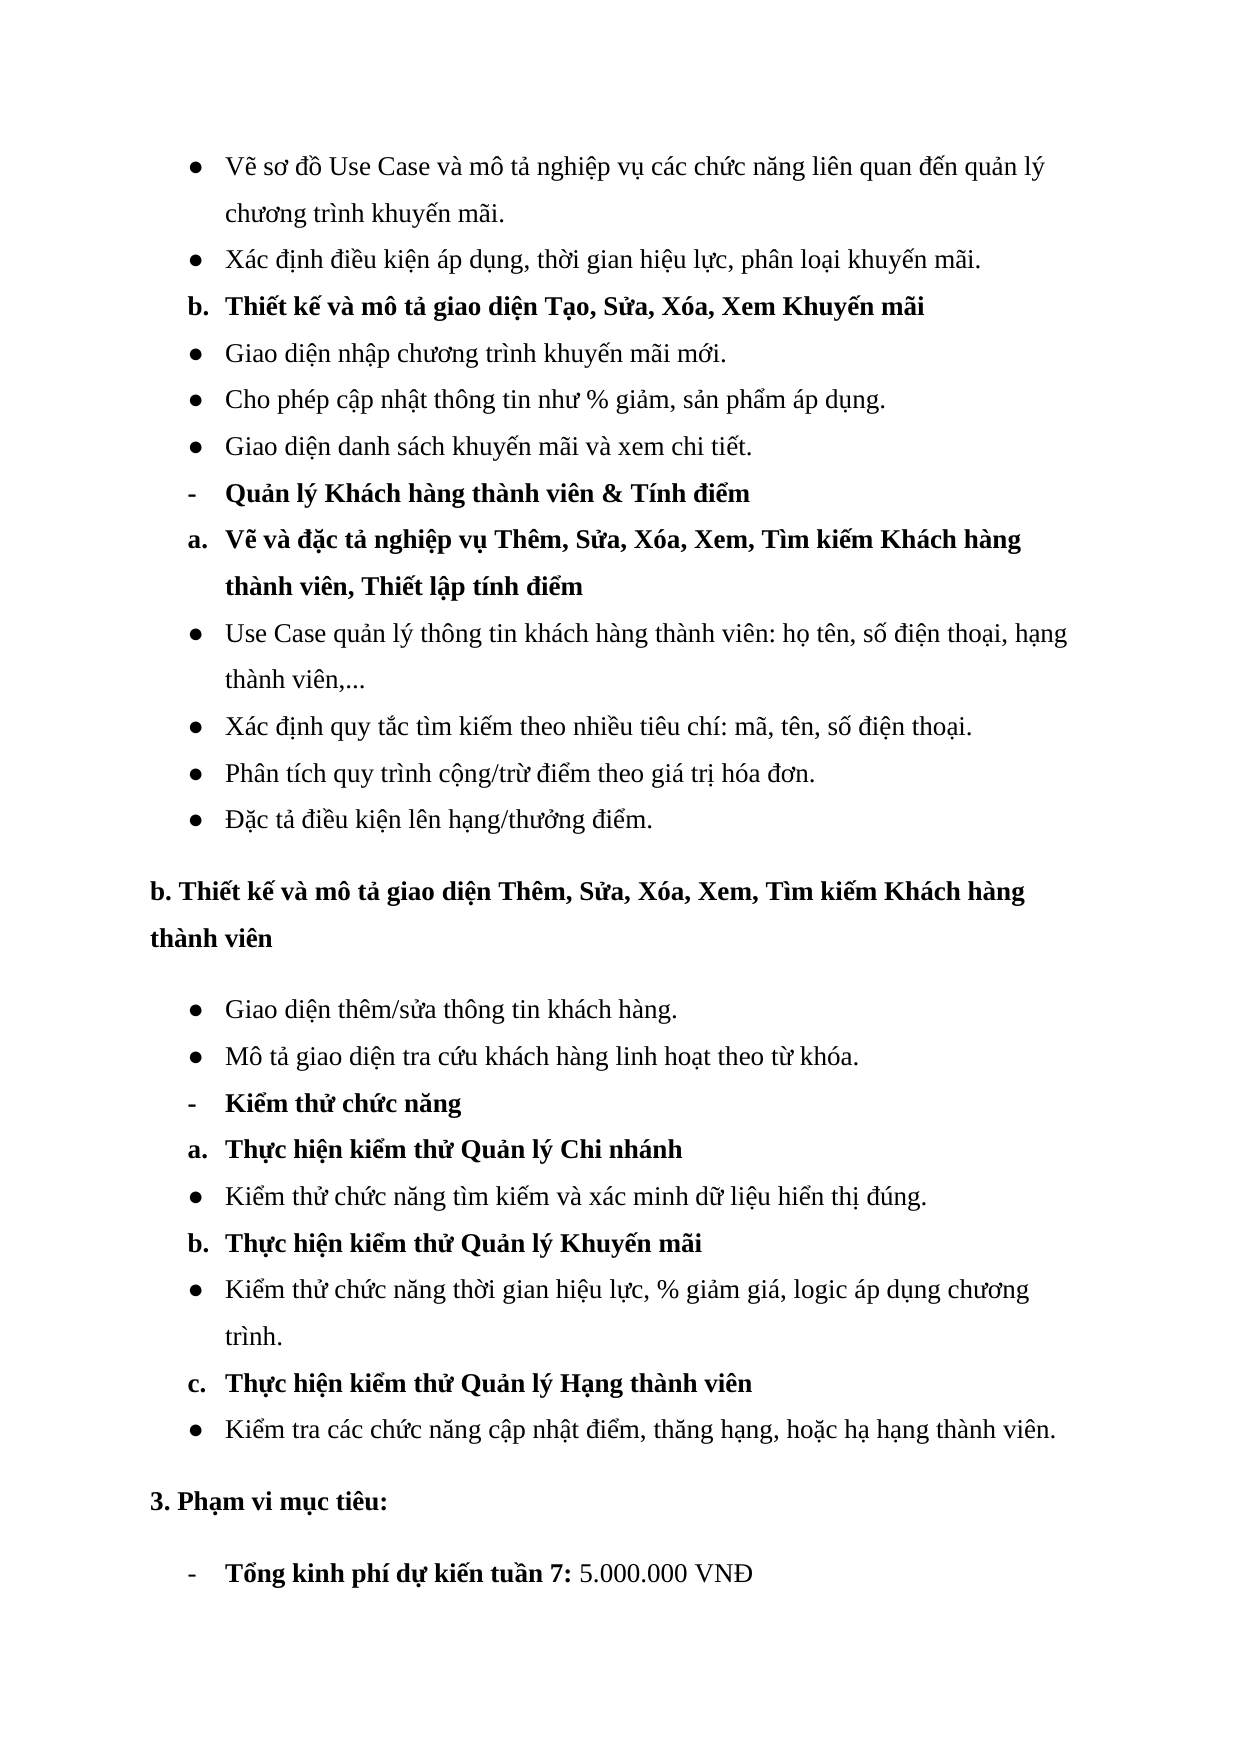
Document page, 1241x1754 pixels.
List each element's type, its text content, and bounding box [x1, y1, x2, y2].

subtitle Vẽ và đặc tả nghiệp vụ Thêm, Sửa, Xóa, Xem, Tìm kiếm Khách hàng thành viên, Thiết lập tính điểm [187, 523, 1090, 601]
list Giao diện danh sách khuyến mãi và xem chi tiết. [187, 430, 1090, 461]
subtitle Thực hiện kiểm thử Quản lý Chi nhánh [187, 1133, 1090, 1164]
list Giao diện thêm/sửa thông tin khách hàng. [187, 993, 1090, 1024]
subtitle Quản lý Khách hàng thành viên & Tính điểm [187, 477, 1090, 508]
list Mô tả giao diện tra cứu khách hàng linh hoạt theo từ khóa. [187, 1040, 1090, 1071]
list Đặc tả điều kiện lên hạng/thưởng điểm. [187, 803, 1090, 834]
list Use Case quản lý thông tin khách hàng thành viên: họ tên, số điện thoại, hạng thành viên,... [187, 617, 1090, 694]
subtitle Kiểm thử chức năng [187, 1087, 1090, 1118]
subtitle Thực hiện kiểm thử Quản lý Hạng thành viên [187, 1367, 1090, 1398]
list Phân tích quy trình cộng/trừ điểm theo giá trị hóa đơn. [187, 757, 1090, 788]
list Vẽ sơ đồ Use Case và mô tả nghiệp vụ các chức năng liên quan đến quản lý chương trình khuyến mãi. [187, 150, 1090, 228]
subtitle Thiết kế và mô tả giao diện Tạo, Sửa, Xóa, Xem Khuyến mãi [187, 290, 1090, 321]
list Kiểm tra các chức năng cập nhật điểm, thăng hạng, hoặc hạ hạng thành viên. [187, 1413, 1090, 1444]
text 3. Phạm vi mục tiêu: [150, 1485, 1090, 1516]
list Kiểm thử chức năng thời gian hiệu lực, % giảm giá, logic áp dụng chương trình. [187, 1273, 1090, 1351]
list Xác định quy tắc tìm kiếm theo nhiều tiêu chí: mã, tên, số điện thoại. [187, 710, 1090, 741]
list Xác định điều kiện áp dụng, thời gian hiệu lực, phân loại khuyến mãi. [187, 243, 1090, 274]
list Cho phép cập nhật thông tin như % giảm, sản phẩm áp dụng. [187, 383, 1090, 414]
list Kiểm thử chức năng tìm kiếm và xác minh dữ liệu hiển thị đúng. [187, 1180, 1090, 1211]
subtitle b. Thiết kế và mô tả giao diện Thêm, Sửa, Xóa, Xem, Tìm kiếm Khách hàng thành viên [150, 875, 1090, 953]
list Tổng kinh phí dự kiến tuần 7: 5.000.000 VNĐ [187, 1557, 1090, 1588]
list Giao diện nhập chương trình khuyến mãi mới. [187, 337, 1090, 368]
subtitle Thực hiện kiểm thử Quản lý Khuyến mãi [187, 1227, 1090, 1258]
